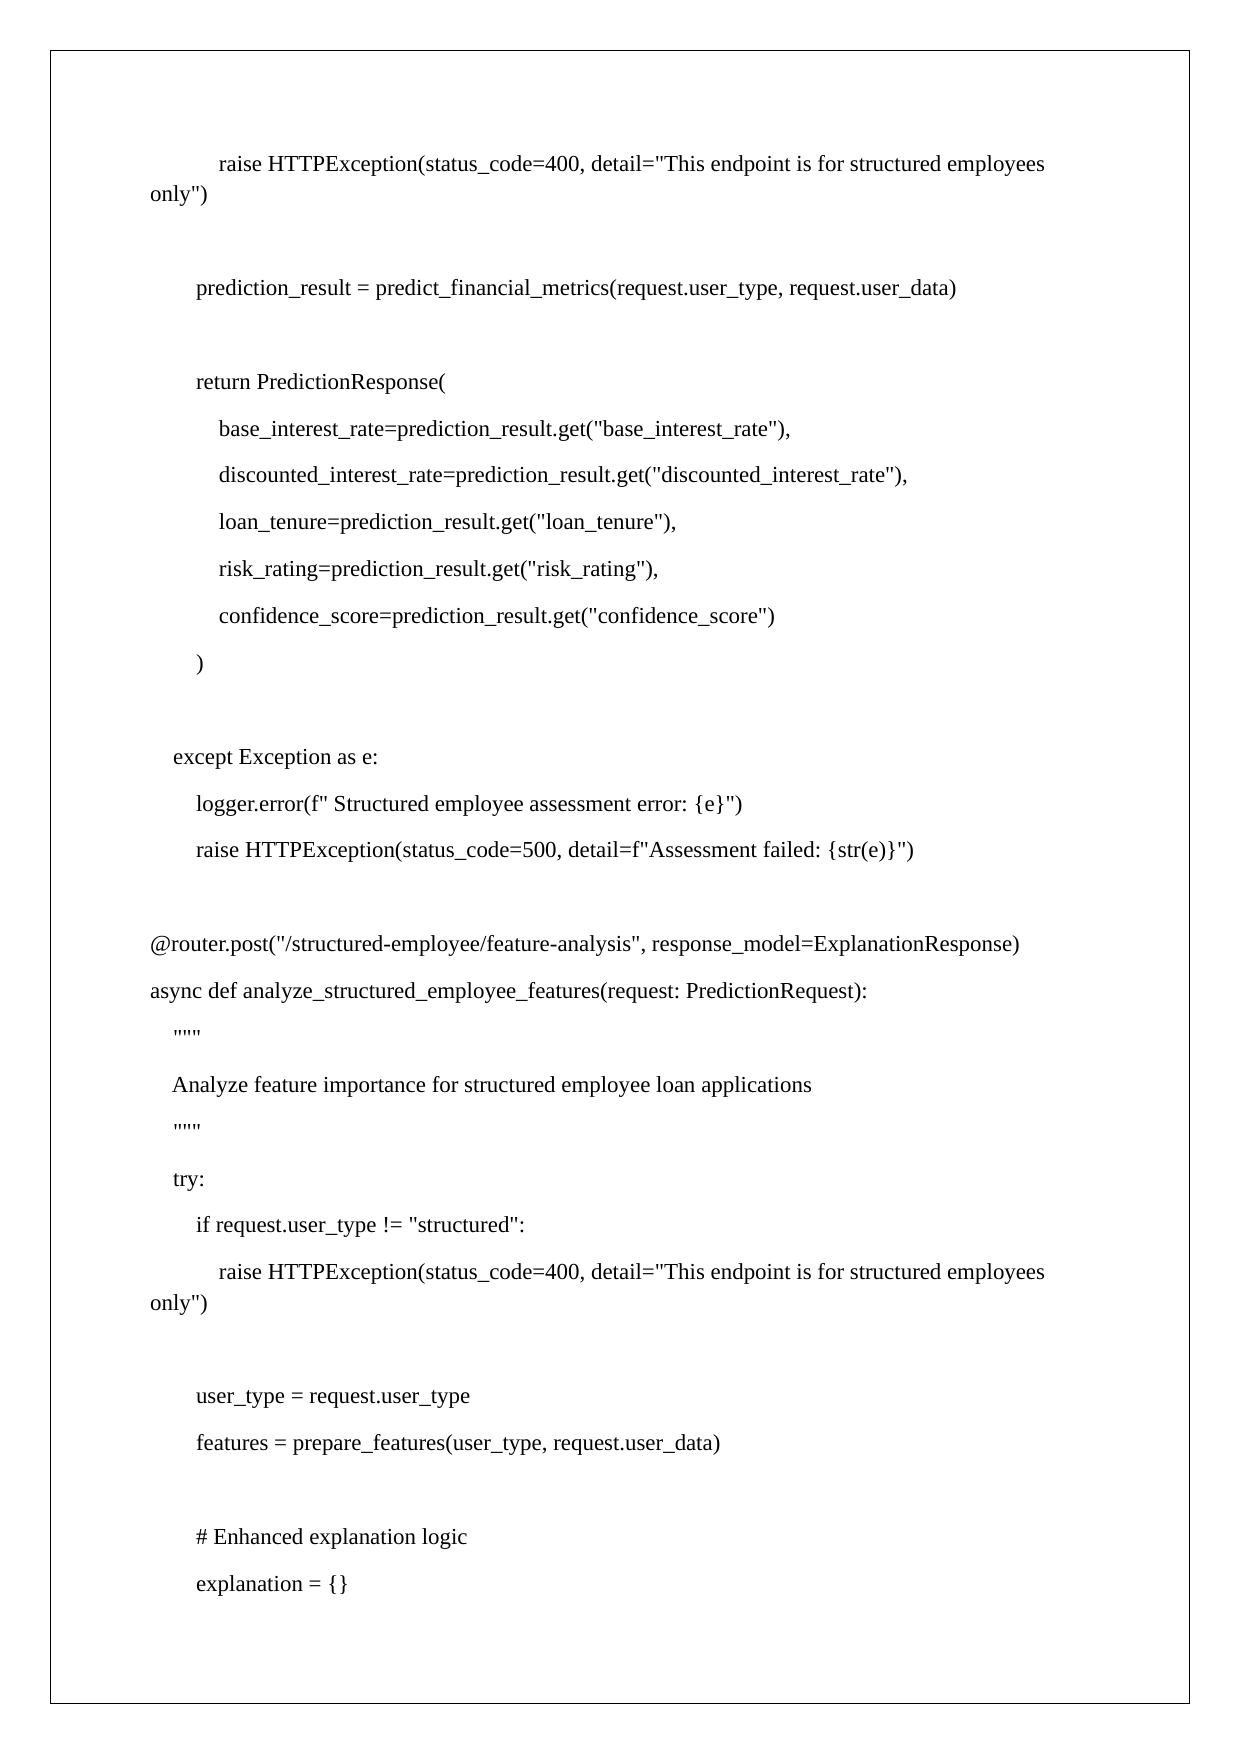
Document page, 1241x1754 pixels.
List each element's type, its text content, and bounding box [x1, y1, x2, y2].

text prediction_result = predict_financial_metrics(request.user_type, request.user_data) [150, 274, 1090, 300]
text if request.user_type != "structured": [150, 1211, 1090, 1238]
text explanation = {} [150, 1570, 1090, 1596]
text return PredictionResponse( [150, 368, 1090, 394]
text discounted_interest_rate=prediction_result.get("discounted_interest_rate"), [150, 461, 1090, 488]
text risk_rating=prediction_result.get("risk_rating"), [150, 555, 1090, 582]
text @router.post("/structured-employee/feature-analysis", response_model=ExplanationResponse) [150, 930, 1090, 957]
text except Exception as e: [150, 743, 1090, 769]
text user_type = request.user_type [150, 1382, 1090, 1409]
text raise HTTPException(status_code=400, detail="This endpoint is for structured employees only") [150, 150, 1090, 207]
text raise HTTPException(status_code=500, detail=f"Assessment failed: {str(e)}") [150, 836, 1090, 863]
text # Enhanced explanation logic [150, 1523, 1090, 1549]
text Analyze feature importance for structured employee loan applications [150, 1071, 1090, 1097]
text """ [150, 1118, 1090, 1144]
text raise HTTPException(status_code=400, detail="This endpoint is for structured employees only") [150, 1258, 1090, 1315]
text async def analyze_structured_employee_features(request: PredictionRequest): [150, 977, 1090, 1003]
text features = prepare_features(user_type, request.user_data) [150, 1429, 1090, 1456]
text try: [150, 1164, 1090, 1191]
text ) [150, 649, 1090, 675]
text logger.error(f" Structured employee assessment error: {e}") [150, 789, 1090, 816]
text loan_tenure=prediction_result.get("loan_tenure"), [150, 508, 1090, 535]
text """ [150, 1024, 1090, 1050]
text confidence_score=prediction_result.get("confidence_score") [150, 602, 1090, 628]
text base_interest_rate=prediction_result.get("base_interest_rate"), [150, 414, 1090, 441]
